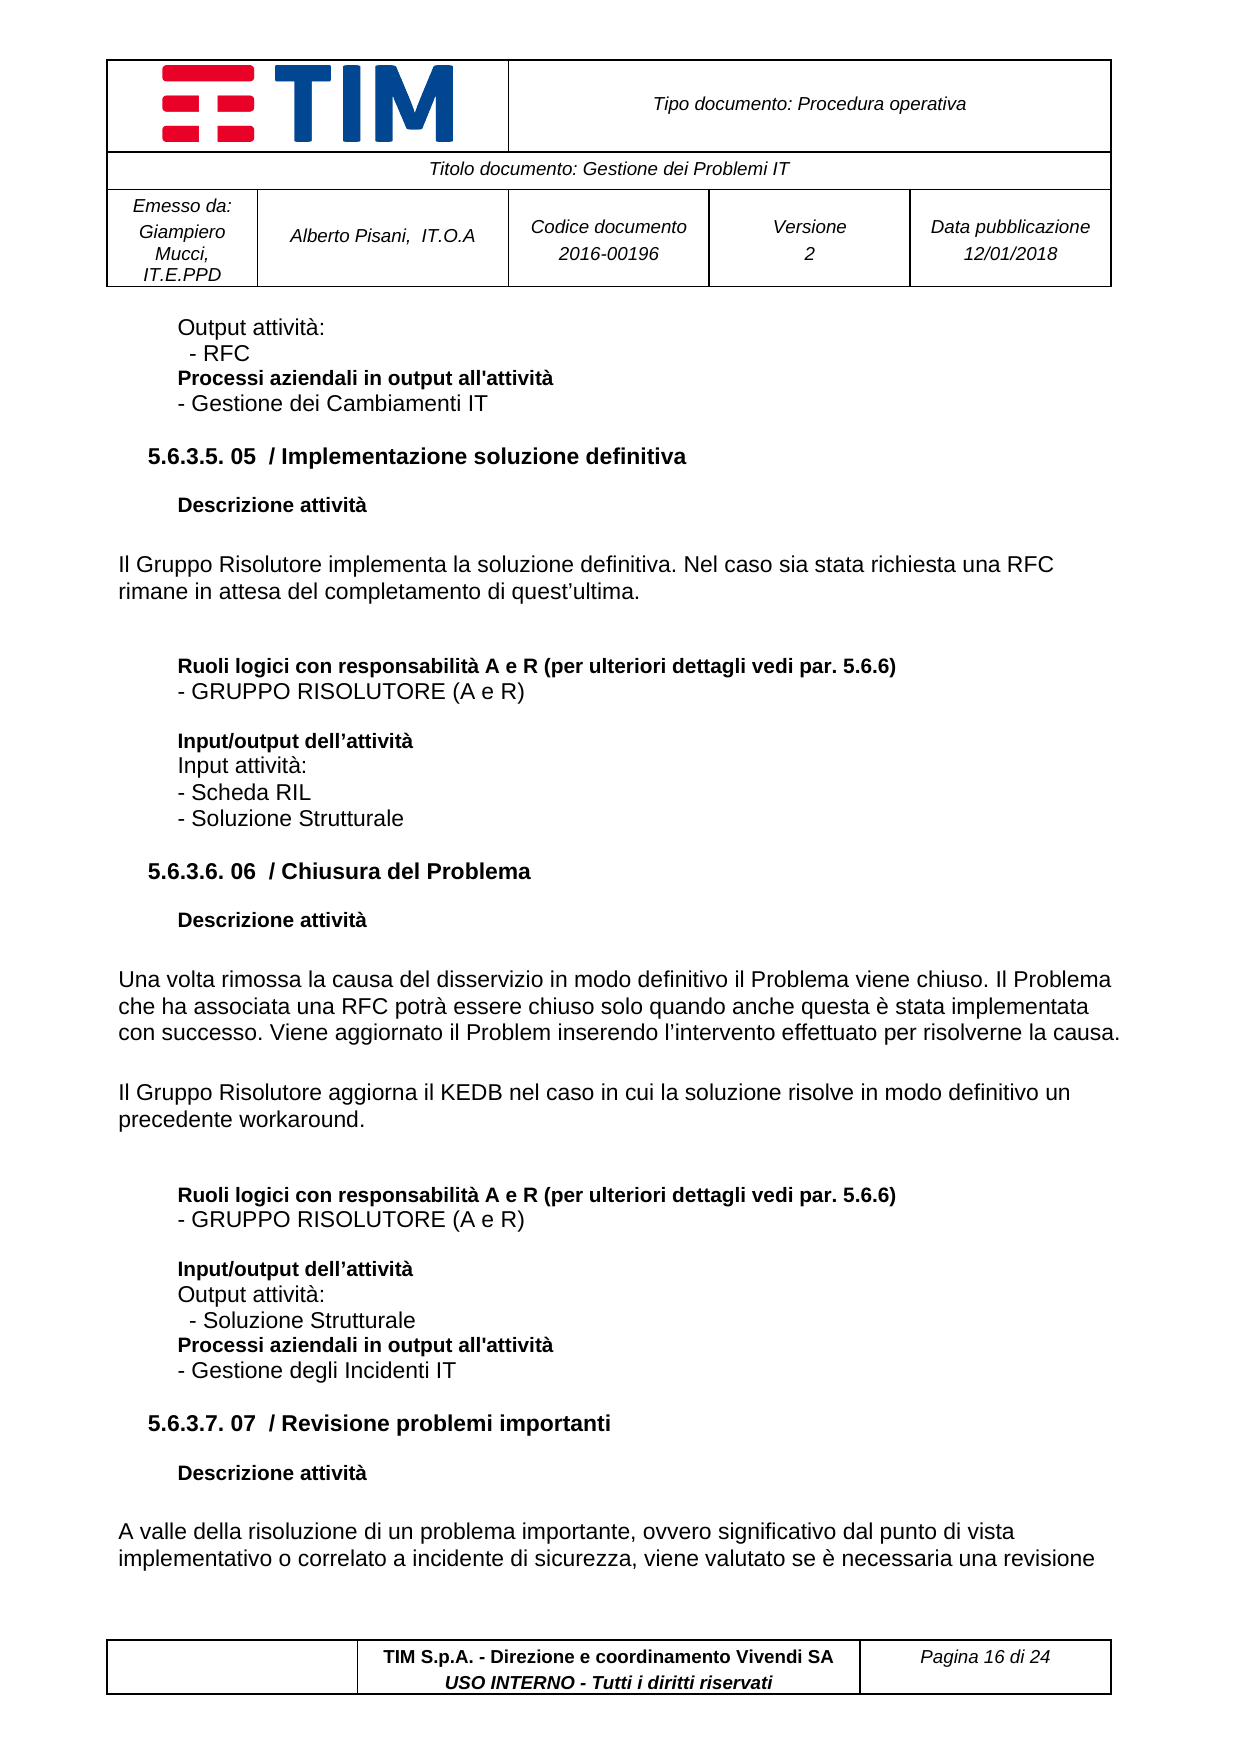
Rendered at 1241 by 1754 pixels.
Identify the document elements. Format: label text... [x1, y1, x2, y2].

text - GRUPPO RISOLUTORE (A e R) [177, 678, 1122, 704]
text - Soluzione Strutturale [189, 1307, 1122, 1333]
text Il Gruppo Risolutore implementa la soluzione definitiva. Nel caso sia stata richiesta una RFC rimane in attesa del completamento di quest’ultima. [118, 551, 1122, 604]
picture [162, 65, 453, 142]
text - GRUPPO RISOLUTORE (A e R) [177, 1206, 1122, 1233]
text Input attività: [177, 752, 1122, 779]
text Output attività: [177, 1281, 1122, 1307]
text - RFC [189, 340, 1122, 366]
text Processi aziendali in output all'attività [177, 1333, 1122, 1357]
text Input/output dell’attività [177, 1257, 1122, 1281]
text - Gestione degli Incidenti IT [177, 1357, 1122, 1384]
subtitle 06 / Chiusura del Problema [148, 858, 1122, 884]
subtitle 05 / Implementazione soluzione definitiva [148, 443, 1122, 469]
text Descrizione attività [177, 908, 1122, 932]
text Una volta rimossa la causa del disservizio in modo definitivo il Problema viene chiuso. Il Problema che ha associata una RFC potrà essere chiuso solo quando anche questa è stata implementata con successo. Viene aggiornato il Problem inserendo l’intervento effettuato per risolverne la causa. [118, 966, 1122, 1045]
text - Gestione dei Cambiamenti IT [177, 390, 1122, 417]
text Il Gruppo Risolutore aggiorna il KEDB nel caso in cui la soluzione risolve in modo definitivo un precedente workaround. [118, 1079, 1122, 1132]
text - Scheda RIL [177, 779, 1122, 805]
text Input/output dell’attività [177, 728, 1122, 752]
text Processi aziendali in output all'attività [177, 366, 1122, 390]
text Ruoli logici con responsabilità A e R (per ulteriori dettagli vedi par. 5.6.6) [177, 1182, 1122, 1206]
text Output attività: [177, 313, 1122, 340]
subtitle 07 / Revisione problemi importanti [148, 1410, 1122, 1436]
text Descrizione attività [177, 1460, 1122, 1484]
text - Soluzione Strutturale [177, 805, 1122, 832]
text Ruoli logici con responsabilità A e R (per ulteriori dettagli vedi par. 5.6.6) [177, 654, 1122, 678]
text Descrizione attività [177, 493, 1122, 517]
